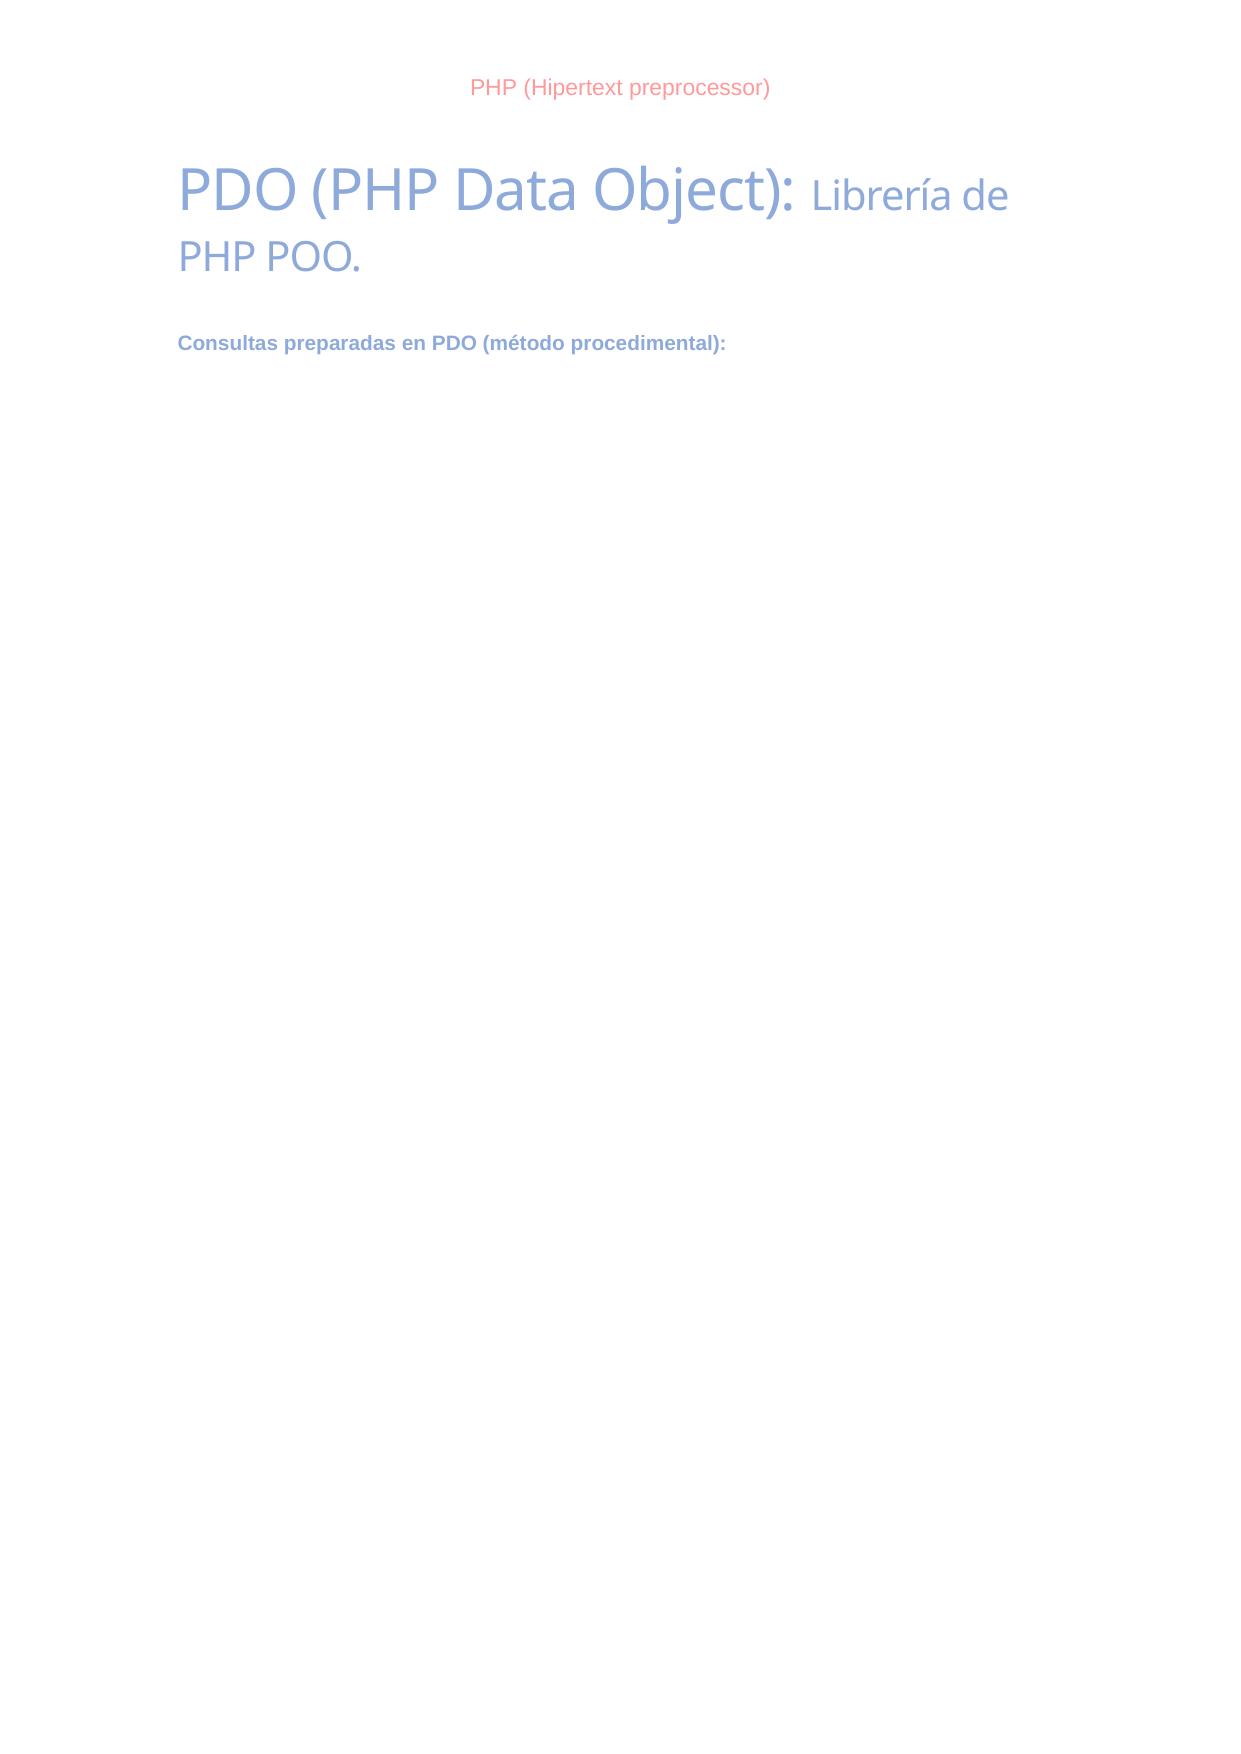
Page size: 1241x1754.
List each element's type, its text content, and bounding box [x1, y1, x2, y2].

title PDO (PHP Data Object): Librería de PHP POO. [177, 148, 1063, 284]
text Consultas preparadas en PDO (método procedimental): [177, 331, 1063, 355]
